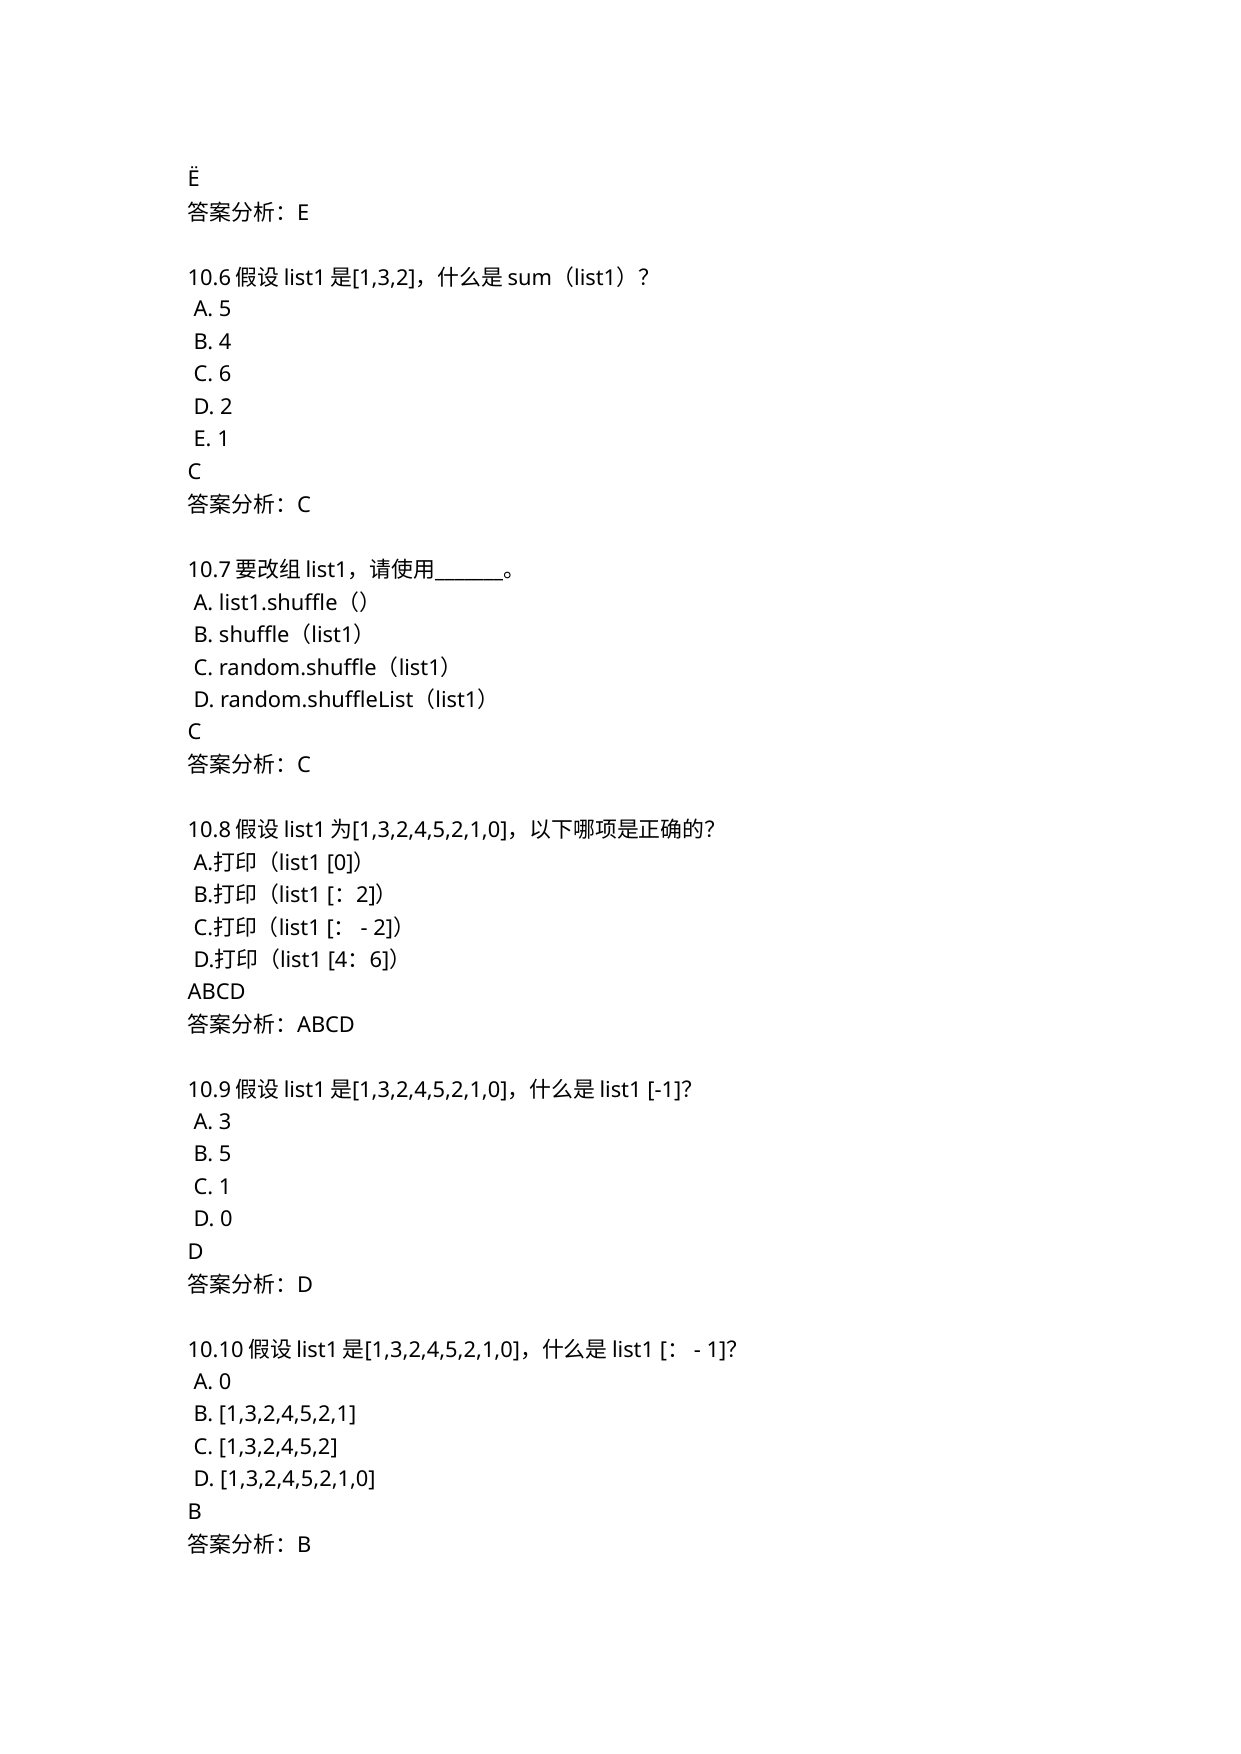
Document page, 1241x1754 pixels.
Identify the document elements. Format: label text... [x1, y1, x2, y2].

text C. random.shuffle（list1） [187, 649, 1053, 682]
text B. 5 [187, 1137, 1053, 1169]
text D. 0 [187, 1202, 1053, 1234]
text B.打印（list1 [：2]） [187, 877, 1053, 909]
text D. [1,3,2,4,5,2,1,0] [187, 1462, 1053, 1494]
text 答案分析：D [187, 1267, 1053, 1299]
text A.打印（list1 [0]） [187, 844, 1053, 877]
text 10.6假设list1是[1,3,2]，什么是sum（list1）？ [187, 259, 1053, 292]
text B. 4 [187, 324, 1053, 357]
text 10.8假设list1为[1,3,2,4,5,2,1,0]，以下哪项是正确的？ [187, 812, 1053, 844]
text C. [1,3,2,4,5,2] [187, 1429, 1053, 1462]
text D [187, 1234, 1053, 1267]
text Ë [187, 162, 1053, 194]
text 10.10假设list1是[1,3,2,4,5,2,1,0]，什么是list1 [： - 1]？ [187, 1332, 1053, 1364]
text C. 6 [187, 357, 1053, 389]
text 答案分析：C [187, 487, 1053, 519]
text A. 5 [187, 292, 1053, 324]
text D. 2 [187, 389, 1053, 422]
text E. 1 [187, 422, 1053, 454]
text A. 3 [187, 1104, 1053, 1137]
text 10.9假设list1是[1,3,2,4,5,2,1,0]，什么是list1 [-1]？ [187, 1072, 1053, 1104]
text B [187, 1494, 1053, 1527]
text C [187, 454, 1053, 487]
text D.打印（list1 [4：6]） [187, 942, 1053, 974]
text 答案分析：ABCD [187, 1007, 1053, 1039]
text C.打印（list1 [： - 2]） [187, 909, 1053, 942]
text D. random.shuffleList（list1） [187, 682, 1053, 714]
text B. shuffle（list1） [187, 617, 1053, 649]
text A. list1.shuffle（） [187, 584, 1053, 617]
text 答案分析：C [187, 747, 1053, 779]
text 10.7要改组list1，请使用_______。 [187, 552, 1053, 584]
text C. 1 [187, 1169, 1053, 1202]
text B. [1,3,2,4,5,2,1] [187, 1397, 1053, 1429]
text 答案分析：E [187, 194, 1053, 227]
text 答案分析：B [187, 1527, 1053, 1559]
text C [187, 714, 1053, 747]
text ABCD [187, 974, 1053, 1007]
text A. 0 [187, 1364, 1053, 1397]
